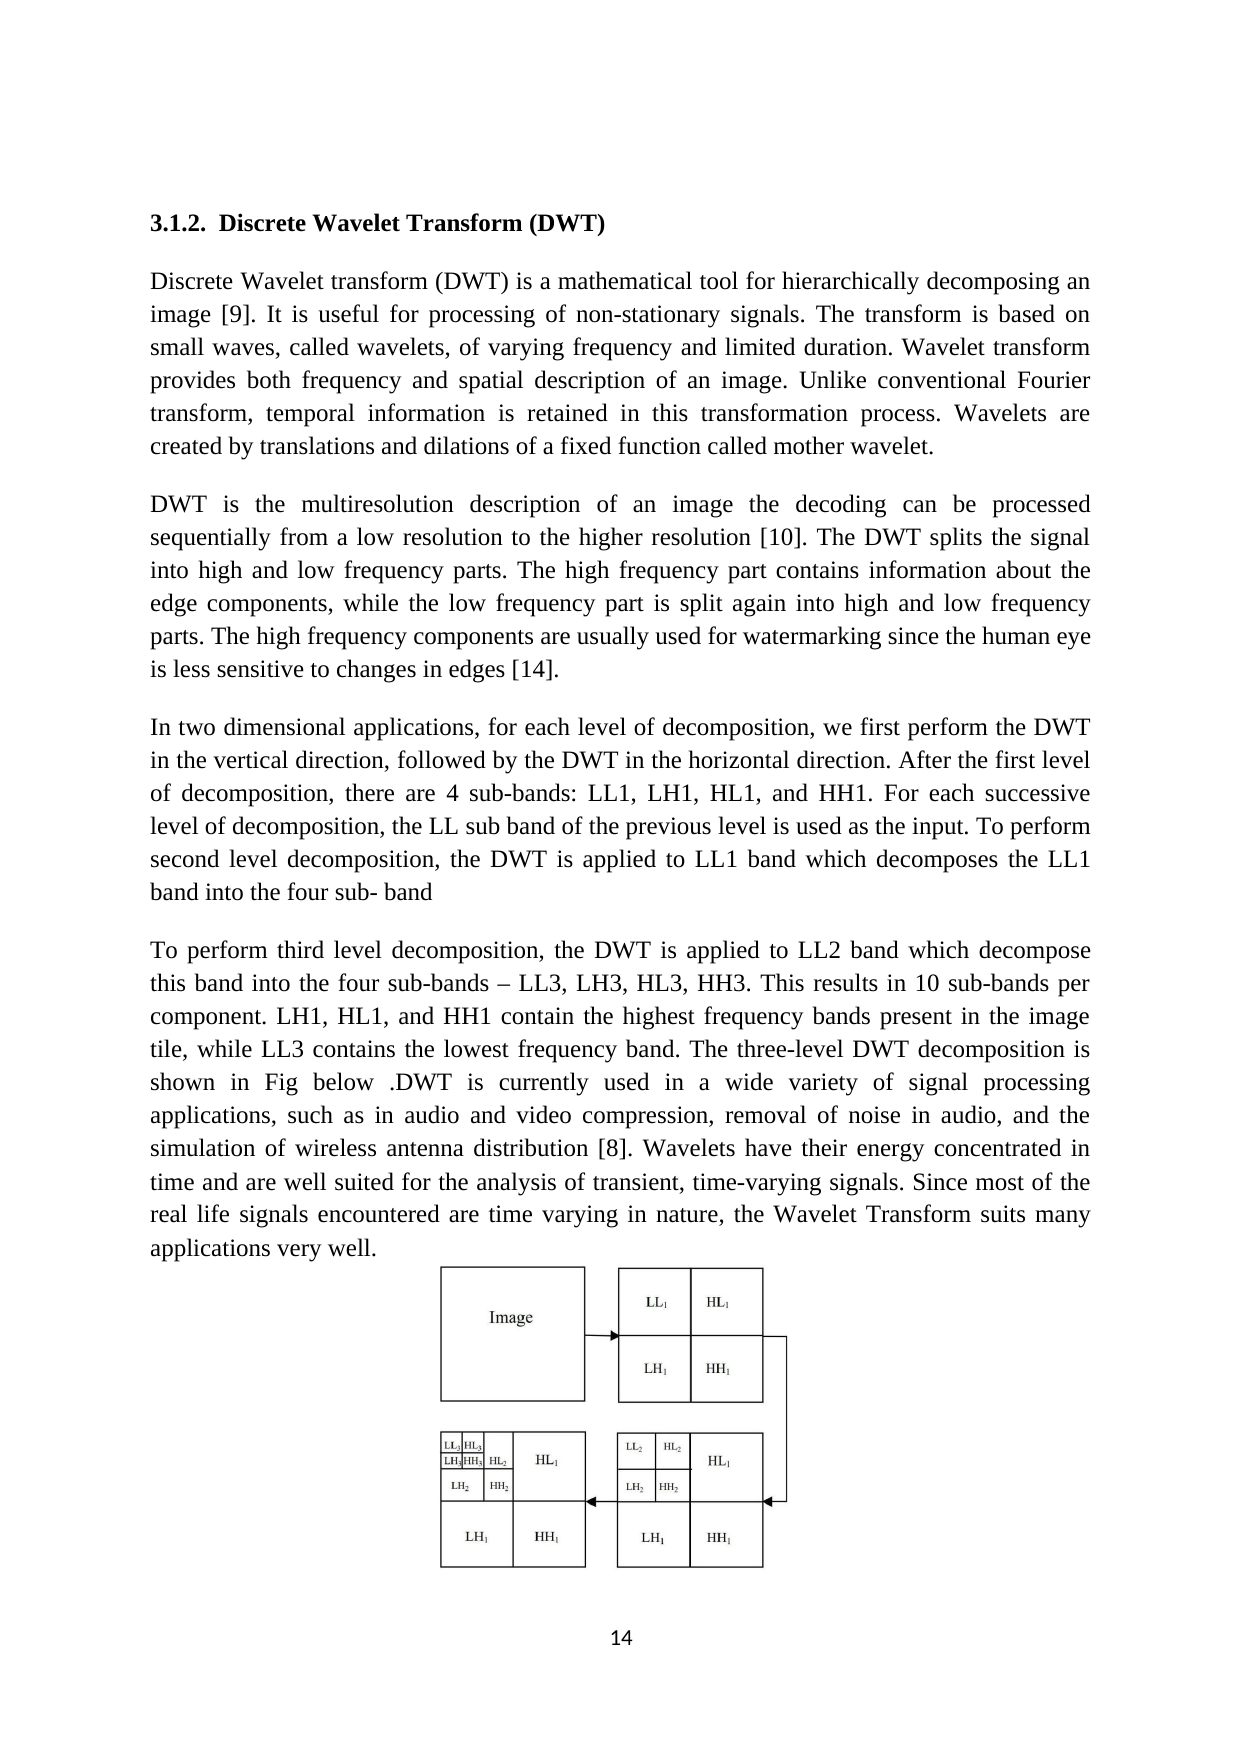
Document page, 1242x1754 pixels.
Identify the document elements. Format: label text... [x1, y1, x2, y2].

text DWT is the multiresolution description of an image the decoding can be processed sequentially from a low resolution to the higher resolution [10]. The DWT splits the signal into high and low frequency parts. The high frequency part contains information about the edge components, while the low frequency part is split again into high and low frequency parts. The high frequency components are usually used for watermarking since the human eye is less sensitive to changes in edges [14]. [150, 489, 1092, 683]
text 3.1.2. Discrete Wavelet Transform (DWT) [150, 208, 1092, 237]
text In two dimensional applications, for each level of decomposition, we first perform the DWT in the vertical direction, followed by the DWT in the horizontal direction. After the first level of decomposition, there are 4 sub-bands: LL1, LH1, HL1, and HH1. For each successive level of decomposition, the LL sub band of the previous level is used as the input. To perform second level decomposition, the DWT is applied to LL1 band which decomposes the LL1 band into the four sub- band [150, 712, 1092, 906]
text To perform third level decomposition, the DWT is applied to LL2 band which decompose this band into the four sub-bands – LL3, LH3, HL3, HH3. This results in 10 sub-bands per component. LH1, HL1, and HH1 contain the highest frequency bands present in the image tile, while LL3 contains the lowest frequency band. The three-level DWT decomposition is shown in Fig below .DWT is currently used in a wide variety of signal processing applications, such as in audio and video compression, removal of noise in audio, and the simulation of wireless antenna distribution [8]. Wavelets have their energy concentrated in time and are well suited for the analysis of transient, time-varying signals. Since most of the real life signals encountered are time varying in nature, the Wavelet Transform suits many applications very well. [150, 935, 1092, 1261]
text Discrete Wavelet transform (DWT) is a mathematical tool for hierarchically decomposing an image [9]. It is useful for processing of non-stationary signals. The transform is based on small waves, called wavelets, of varying frequency and limited duration. Wavelet transform provides both frequency and spatial description of an image. Unlike conventional Fourier transform, temporal information is retained in this transformation process. Wavelets are created by translations and dilations of a fixed function called mother wavelet. [150, 266, 1092, 460]
picture [439, 1265, 788, 1570]
